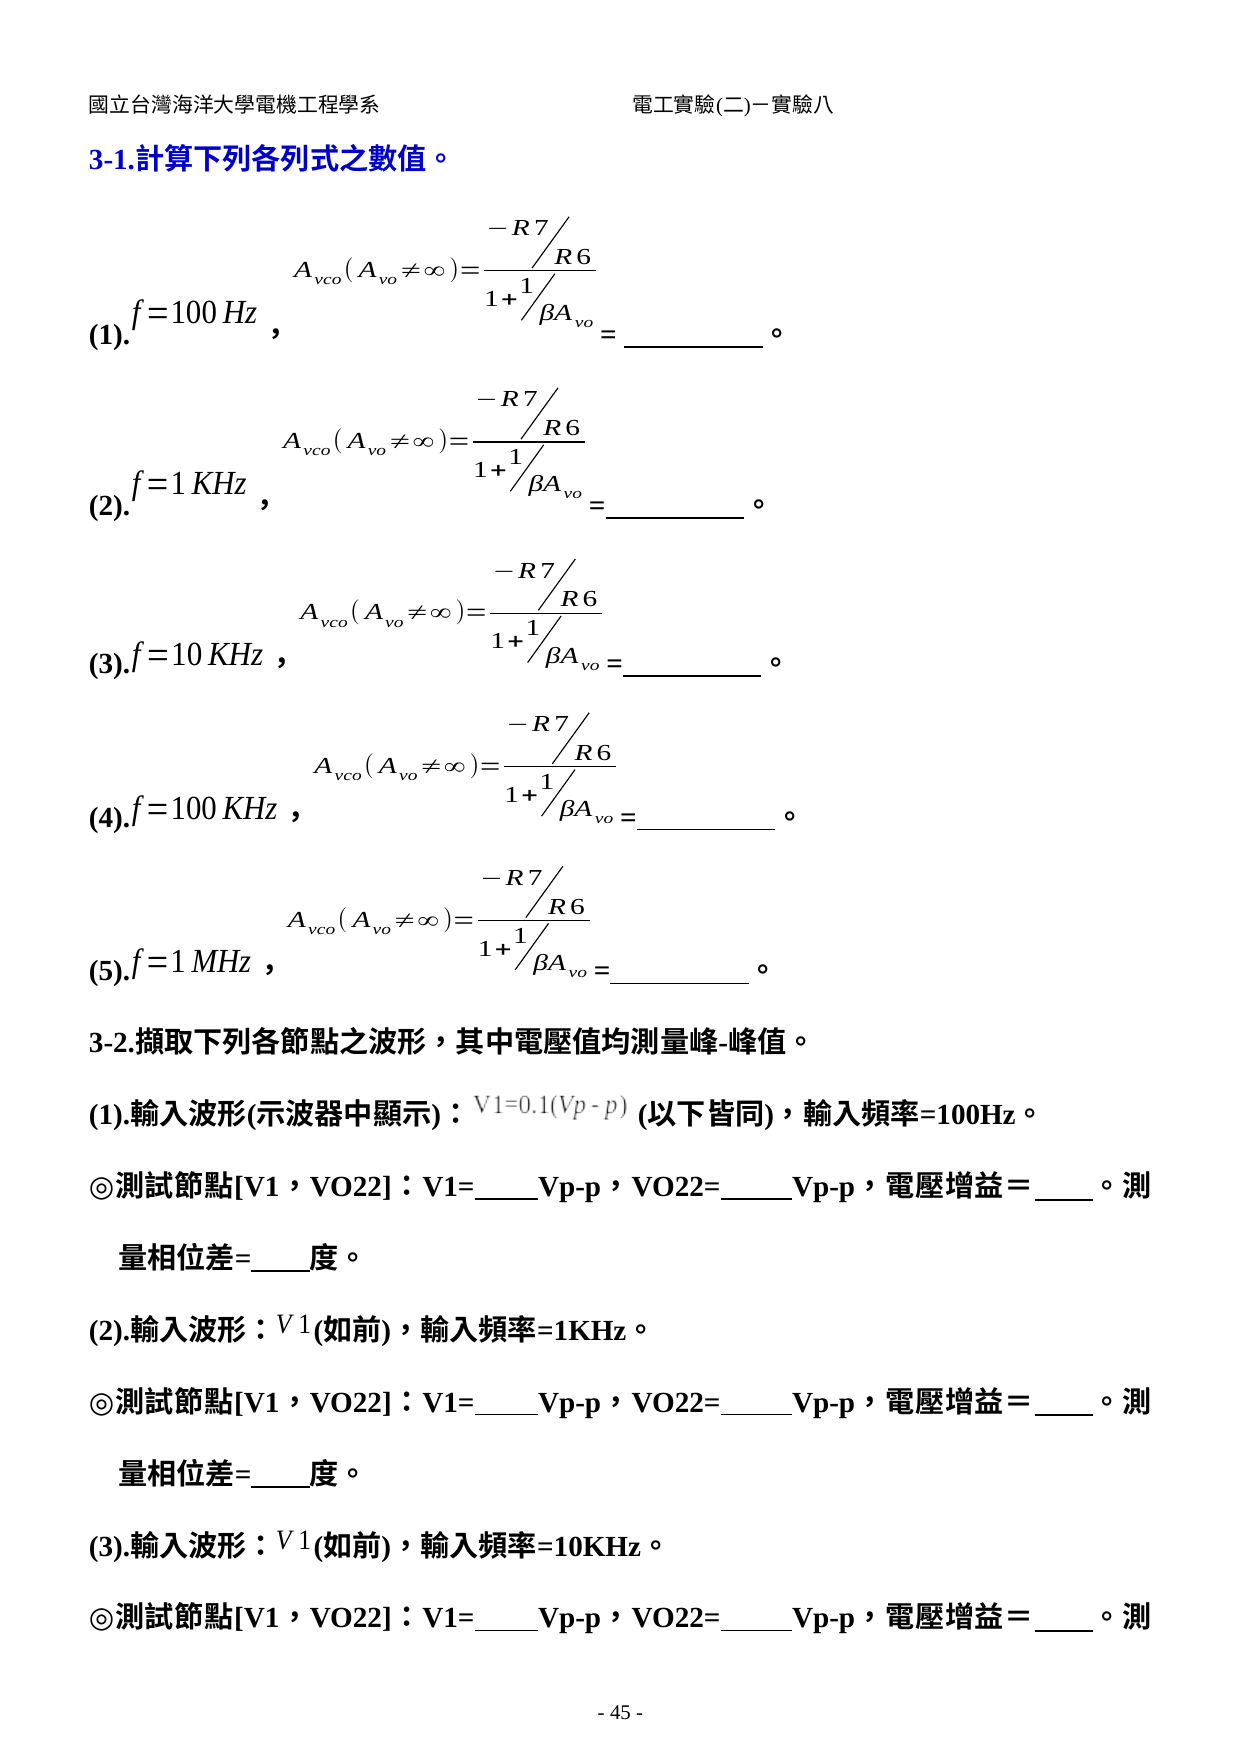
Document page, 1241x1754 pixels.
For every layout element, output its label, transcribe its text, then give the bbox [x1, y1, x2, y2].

text (5).，= 。 [89, 865, 1152, 989]
text 3-2.擷取下列各節點之波形，其中電壓值均測量峰-峰值。 [89, 1019, 1152, 1061]
text ◎測試節點[V1，VO22]：V1= Vp-p，VO22= Vp-p，電壓增益＝ 。測量相位差= 度。 [89, 1162, 1152, 1277]
text (4).，= 。 [89, 711, 1152, 836]
text (3).，= 。 [89, 558, 1152, 682]
text 3-1.計算下列各列式之數值。 [89, 119, 1152, 194]
text (1).，= 。 [89, 216, 1152, 366]
text (2).，= 。 [89, 387, 1152, 537]
text (3).輸入波形：(如前)，輸入頻率=10KHz。 [89, 1522, 1152, 1564]
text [89, 1594, 1152, 1636]
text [89, 1378, 1152, 1492]
text (1).輸入波形(示波器中顯示)： (以下皆同)，輸入頻率=100Hz。 [89, 1091, 1152, 1133]
text (2).輸入波形：(如前)，輸入頻率=1KHz。 [89, 1306, 1152, 1349]
